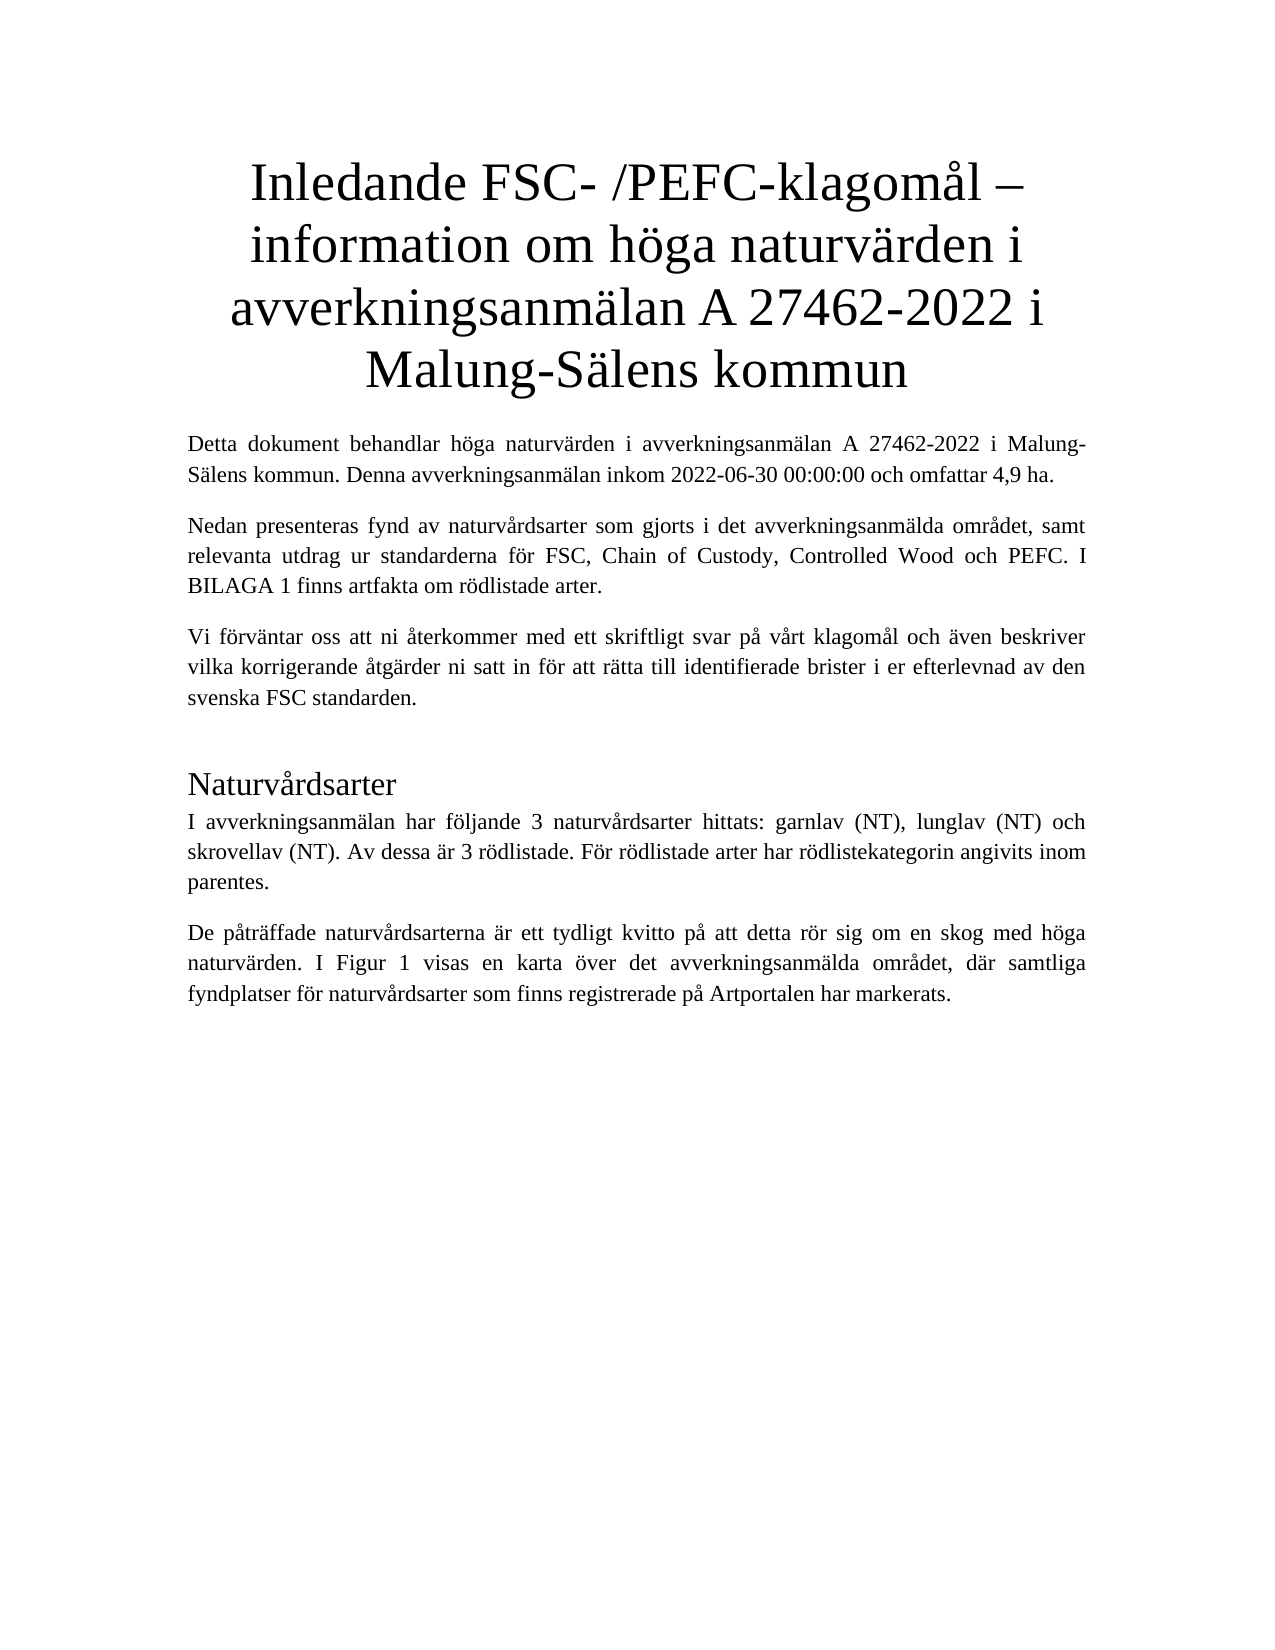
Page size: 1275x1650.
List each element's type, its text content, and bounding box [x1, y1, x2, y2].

subtitle Naturvårdsarter [187, 764, 1087, 802]
text I avverkningsanmälan har följande 3 naturvårdsarter hittats: garnlav (NT), lunglav (NT) och skrovellav (NT). Av dessa är 3 rödlistade. För rödlistade arter har rödlistekategorin angivits inom parentes. [187, 808, 1087, 894]
text Vi förväntar oss att ni återkommer med ett skriftligt svar på vårt klagomål och även beskriver vilka korrigerande åtgärder ni satt in för att rätta till identifierade brister i er efterlevnad av den svenska FSC standarden. [187, 623, 1087, 710]
title Inledande FSC- /PEFC-klagomål – information om höga naturvärden i avverkningsanmälan A 27462-2022 i Malung-Sälens kommun [187, 150, 1087, 399]
text Detta dokument behandlar höga naturvärden i avverkningsanmälan A 27462-2022 i Malung-Sälens kommun. Denna avverkningsanmälan inkom 2022-06-30 00:00:00 och omfattar 4,9 ha. [187, 430, 1087, 487]
text De påträffade naturvårdsarterna är ett tydligt kvitto på att detta rör sig om en skog med höga naturvärden. I Figur 1 visas en karta över det avverkningsanmälda området, där samtliga fyndplatser för naturvårdsarter som finns registrerade på Artportalen har markerats. [187, 919, 1087, 1006]
text Nedan presenteras fynd av naturvårdsarter som gjorts i det avverkningsanmälda området, samt relevanta utdrag ur standarderna för FSC, Chain of Custody, Controlled Wood och PEFC. I BILAGA 1 finns artfakta om rödlistade arter. [187, 512, 1087, 598]
